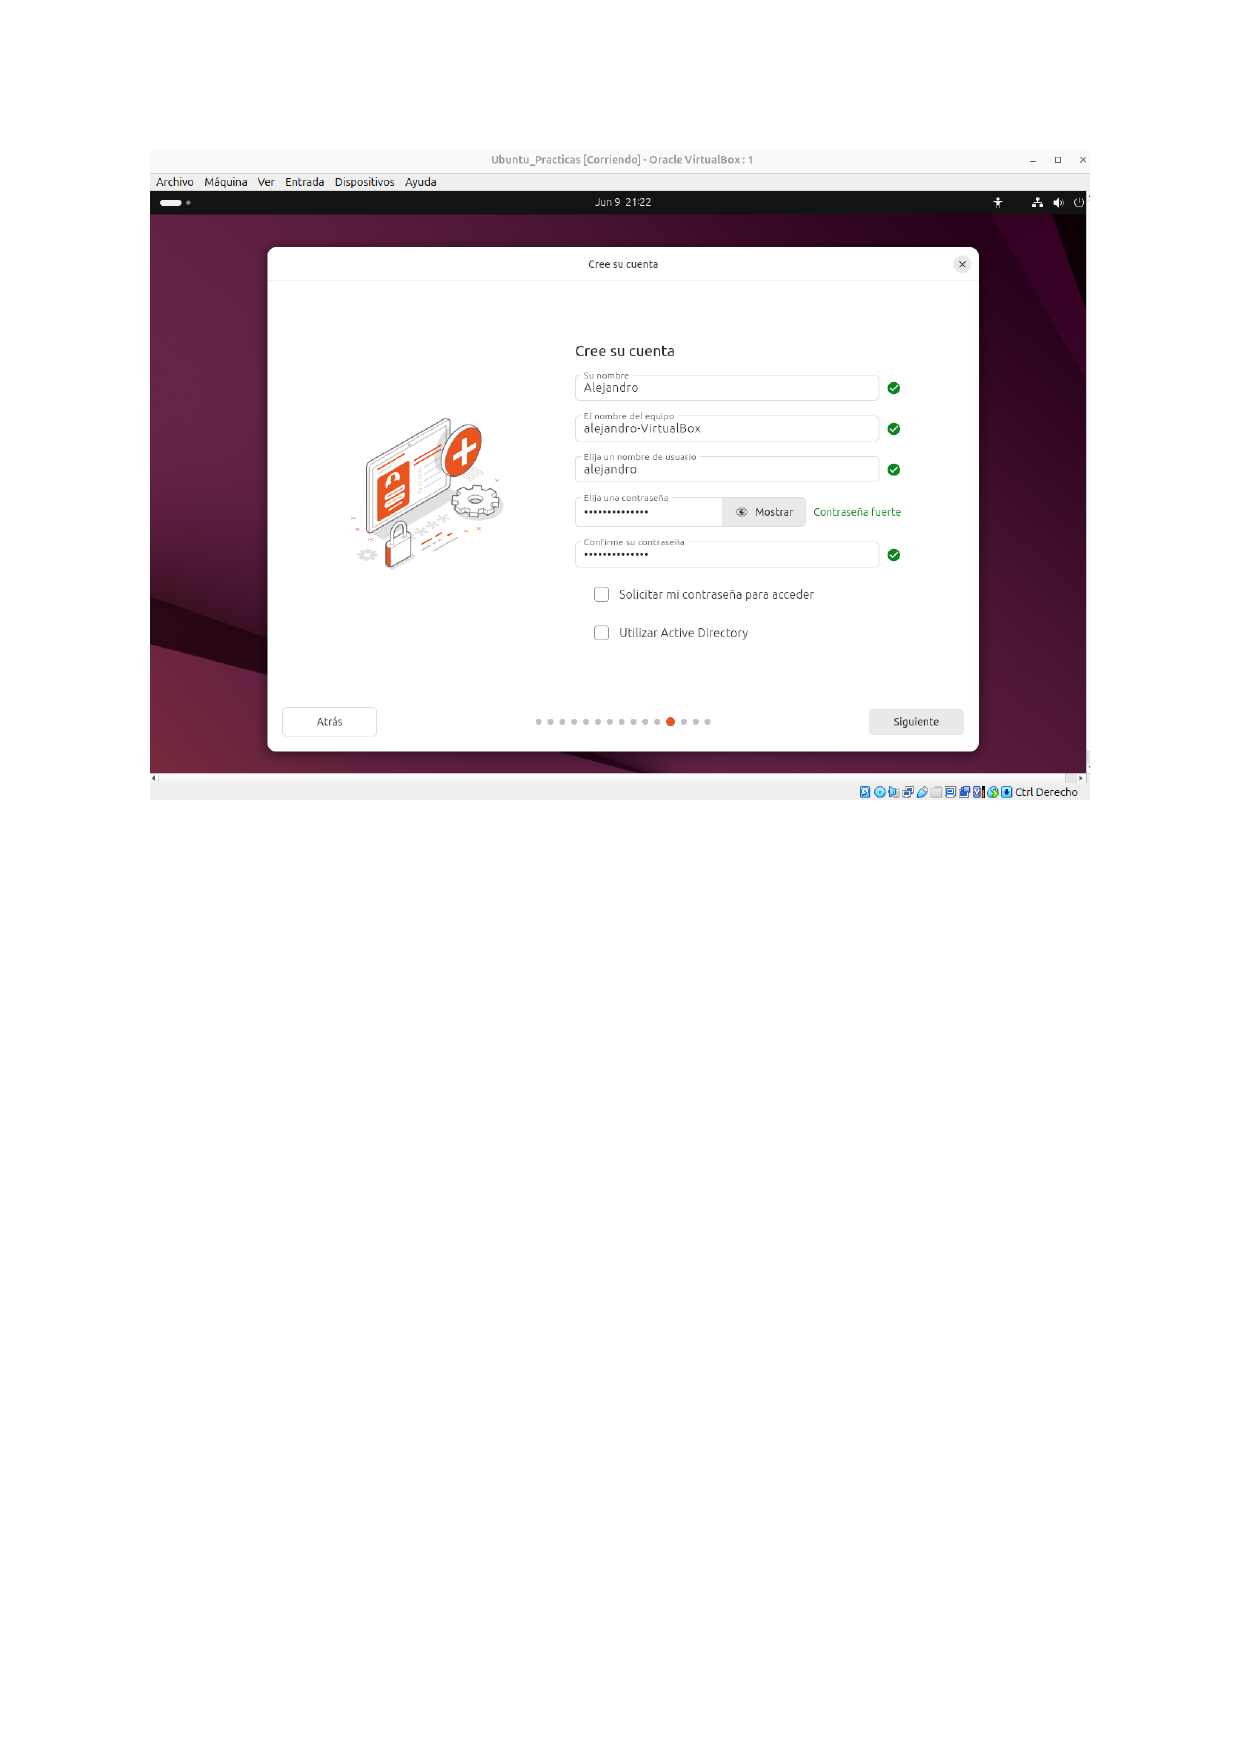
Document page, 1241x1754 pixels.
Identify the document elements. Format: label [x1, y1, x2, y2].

picture [150, 150, 1091, 800]
